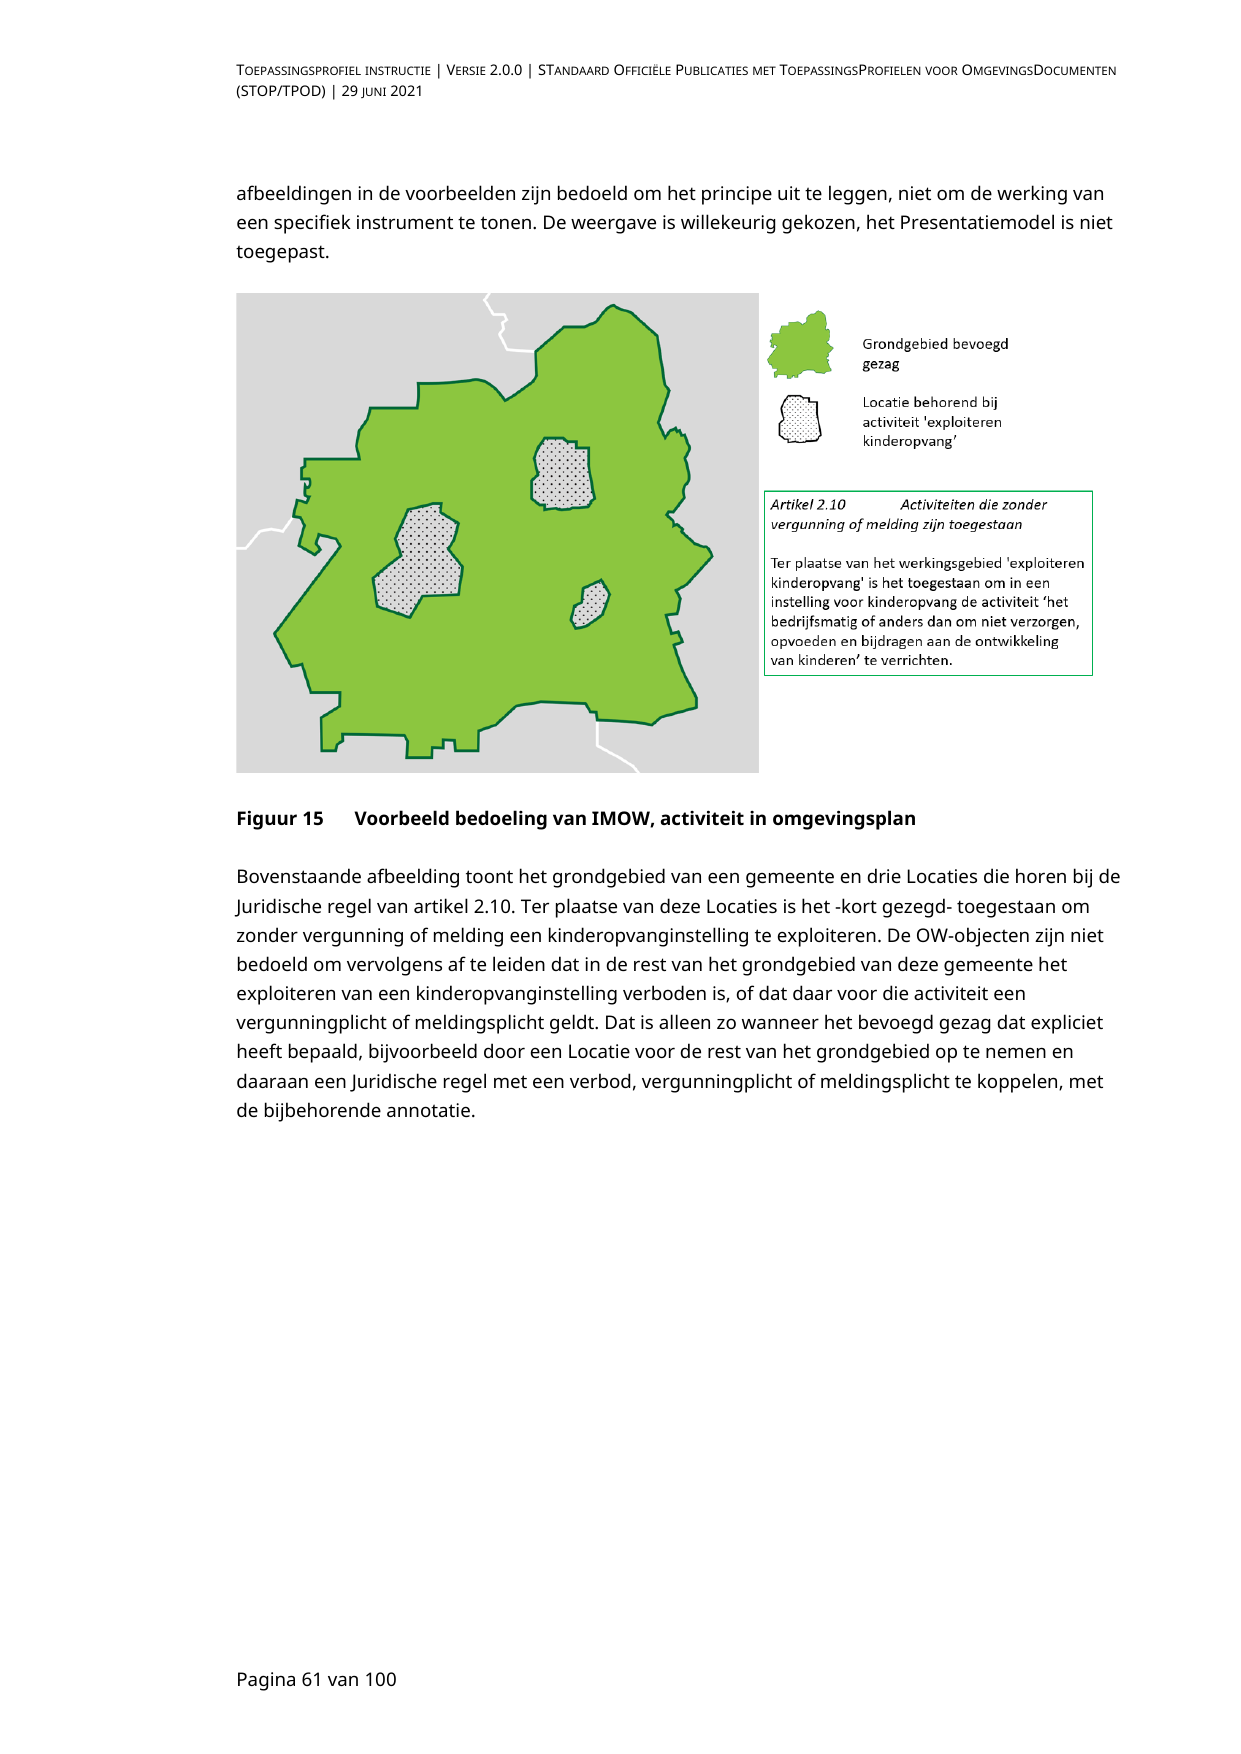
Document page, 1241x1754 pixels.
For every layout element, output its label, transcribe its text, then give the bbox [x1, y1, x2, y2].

text Bovenstaande afbeelding toont het grondgebied van een gemeente en drie Locaties die horen bij de Juridische regel van artikel 2.10. Ter plaatse van deze Locaties is het -kort gezegd- toegestaan om zonder vergunning of melding een kinderopvanginstelling te exploiteren. De OW-objecten zijn niet bedoeld om vervolgens af te leiden dat in de rest van het grondgebied van deze gemeente het exploiteren van een kinderopvanginstelling verboden is, of dat daar voor die activiteit een vergunningplicht of meldingsplicht geldt. Dat is alleen zo wanneer het bevoegd gezag dat expliciet heeft bepaald, bijvoorbeeld door een Locatie voor de rest van het grondgebied op te nemen en daaraan een Juridische regel met een verbod, vergunningplicht of meldingsplicht te koppelen, met de bijbehorende annotatie. [236, 861, 1122, 1123]
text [236, 177, 1122, 265]
picture [236, 293, 1094, 773]
text Voorbeeld bedoeling van IMOW, activiteit in omgevingsplan [236, 802, 1122, 831]
